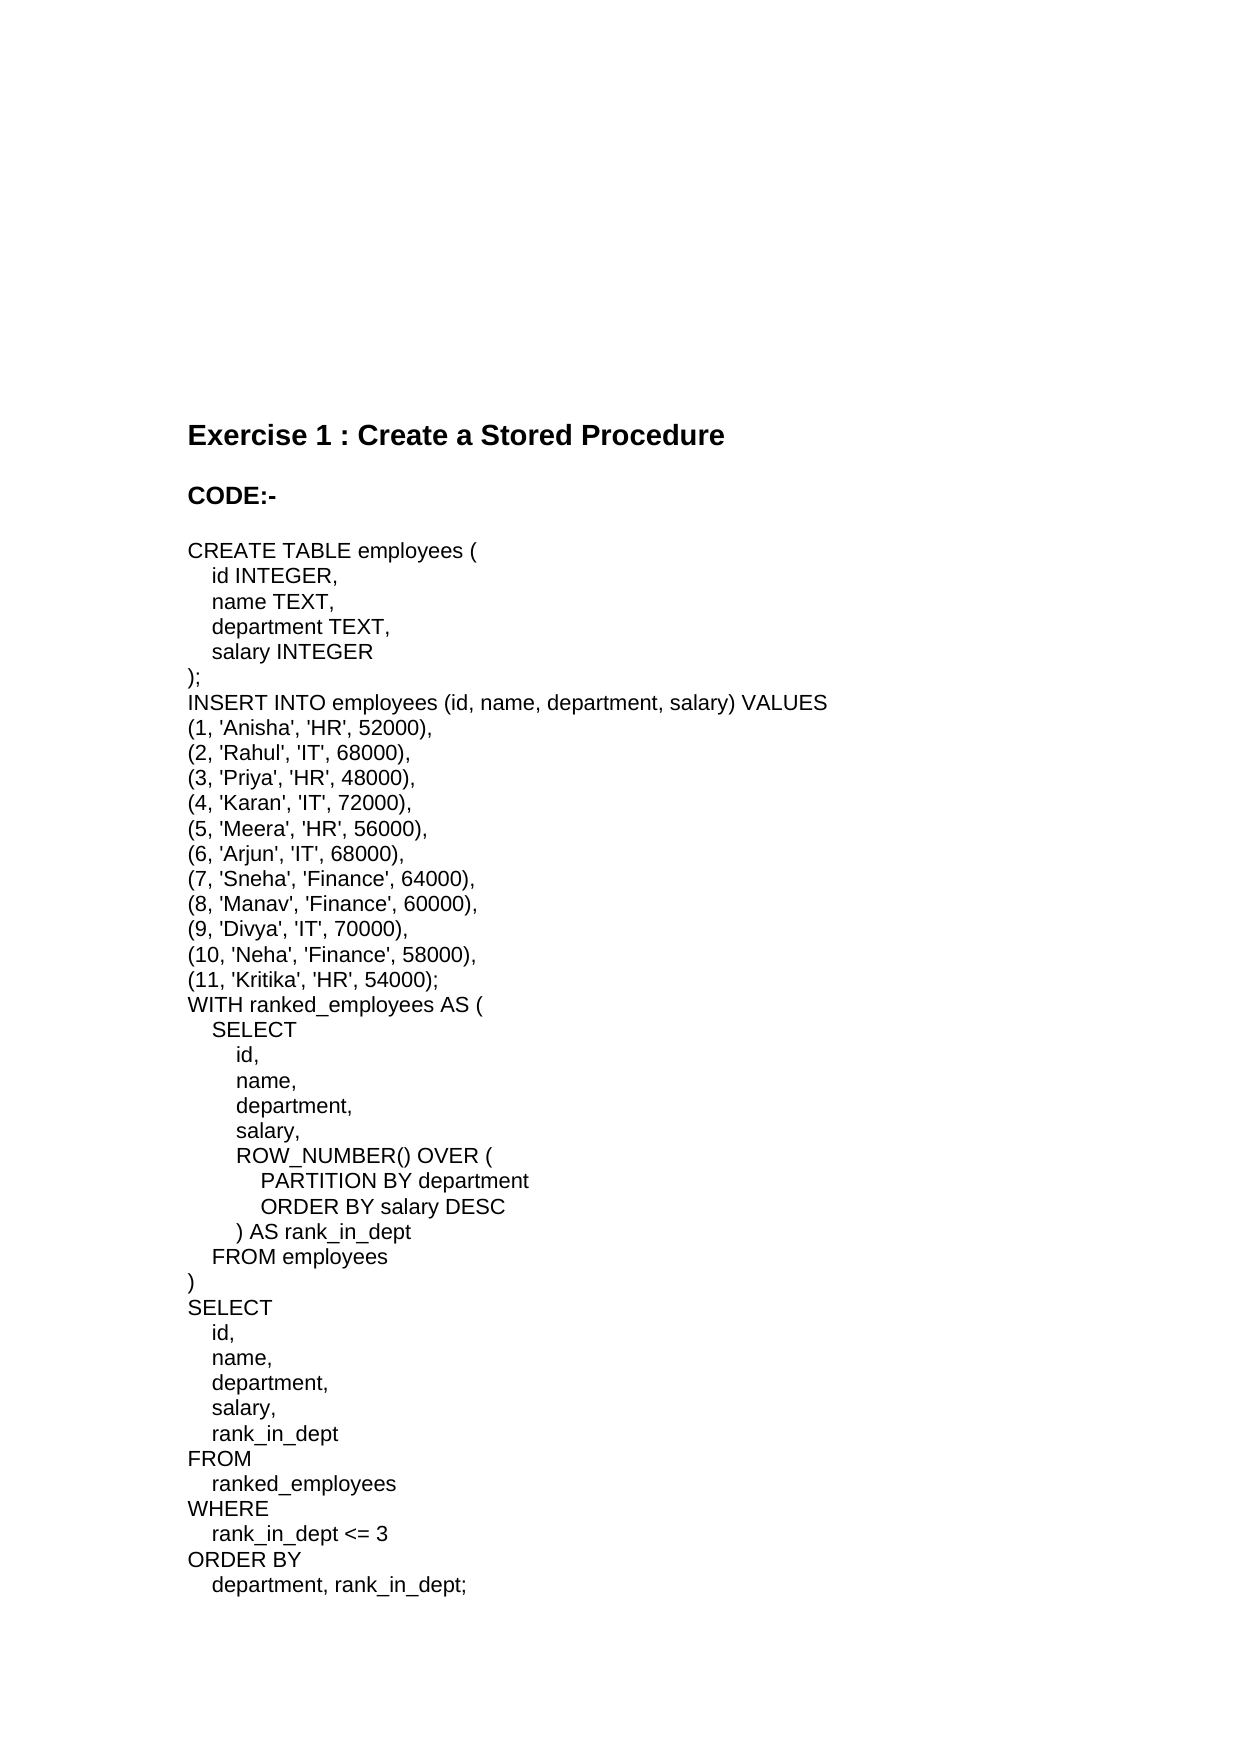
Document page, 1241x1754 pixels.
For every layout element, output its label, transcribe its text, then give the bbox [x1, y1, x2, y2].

text FROM employees [187, 1244, 1053, 1269]
text id INTEGER, [187, 563, 1053, 588]
text department, [187, 1093, 1053, 1118]
text (9, 'Divya', 'IT', 70000), [187, 916, 1053, 941]
text rank_in_dept <= 3 [187, 1521, 1053, 1546]
text ORDER BY [187, 1546, 1053, 1572]
text INSERT INTO employees (id, name, department, salary) VALUES [187, 689, 1053, 714]
text (7, 'Sneha', 'Finance', 64000), [187, 866, 1053, 891]
text (3, 'Priya', 'HR', 48000), [187, 765, 1053, 790]
text FROM [187, 1446, 1053, 1471]
text SELECT [187, 1017, 1053, 1042]
text SELECT [187, 1294, 1053, 1319]
text id, [187, 1319, 1053, 1345]
text department TEXT, [187, 614, 1053, 639]
text (1, 'Anisha', 'HR', 52000), [187, 714, 1053, 740]
text (10, 'Neha', 'Finance', 58000), [187, 941, 1053, 967]
text (2, 'Rahul', 'IT', 68000), [187, 740, 1053, 765]
text name, [187, 1067, 1053, 1093]
text department, rank_in_dept; [187, 1572, 1053, 1597]
text WHERE [187, 1496, 1053, 1521]
text id, [187, 1042, 1053, 1067]
text WITH ranked_employees AS ( [187, 992, 1053, 1017]
text salary, [187, 1118, 1053, 1143]
text (8, 'Manav', 'Finance', 60000), [187, 891, 1053, 916]
text salary INTEGER [187, 639, 1053, 664]
text Exercise 1 : Create a Stored Procedure [187, 418, 1053, 452]
text ORDER BY salary DESC [187, 1193, 1053, 1219]
text ranked_employees [187, 1471, 1053, 1496]
text name, [187, 1345, 1053, 1370]
text department, [187, 1370, 1053, 1395]
text CREATE TABLE employees ( [187, 538, 1053, 563]
text CODE:- [187, 481, 1053, 509]
text rank_in_dept [187, 1420, 1053, 1446]
text ) [187, 1269, 1053, 1294]
text ROW_NUMBER() OVER ( [187, 1143, 1053, 1168]
text ); [187, 664, 1053, 689]
text (4, 'Karan', 'IT', 72000), [187, 790, 1053, 815]
text PARTITION BY department [187, 1168, 1053, 1193]
text (5, 'Meera', 'HR', 56000), [187, 815, 1053, 841]
text (11, 'Kritika', 'HR', 54000); [187, 967, 1053, 992]
text (6, 'Arjun', 'IT', 68000), [187, 841, 1053, 866]
text ) AS rank_in_dept [187, 1219, 1053, 1244]
text name TEXT, [187, 588, 1053, 614]
text salary, [187, 1395, 1053, 1420]
